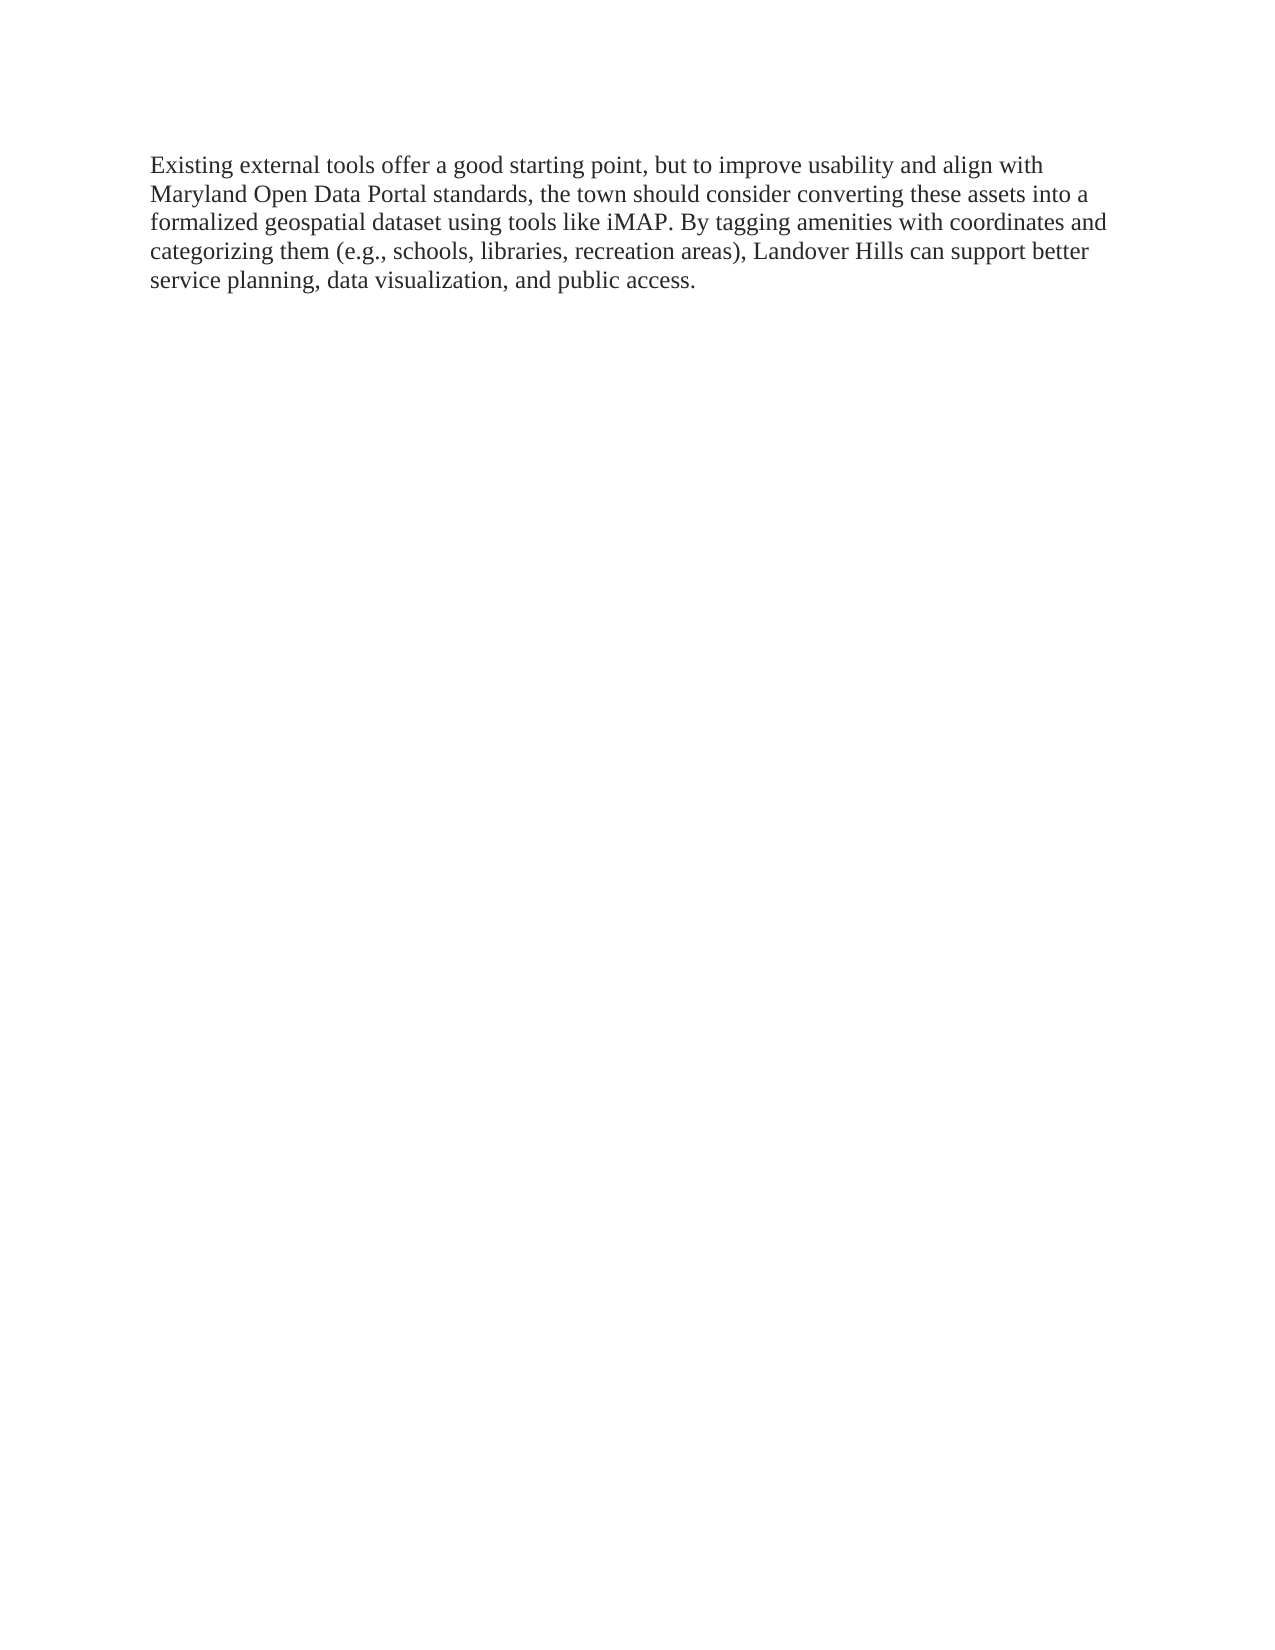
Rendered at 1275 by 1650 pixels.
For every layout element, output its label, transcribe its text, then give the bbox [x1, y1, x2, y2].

text Existing external tools offer a good starting point, but to improve usability and align with Maryland Open Data Portal standards, the town should consider converting these assets into a formalized geospatial dataset using tools like iMAP. By tagging amenities with coordinates and categorizing them (e.g., schools, libraries, recreation areas), Landover Hills can support better service planning, data visualization, and public access. [150, 150, 1125, 294]
